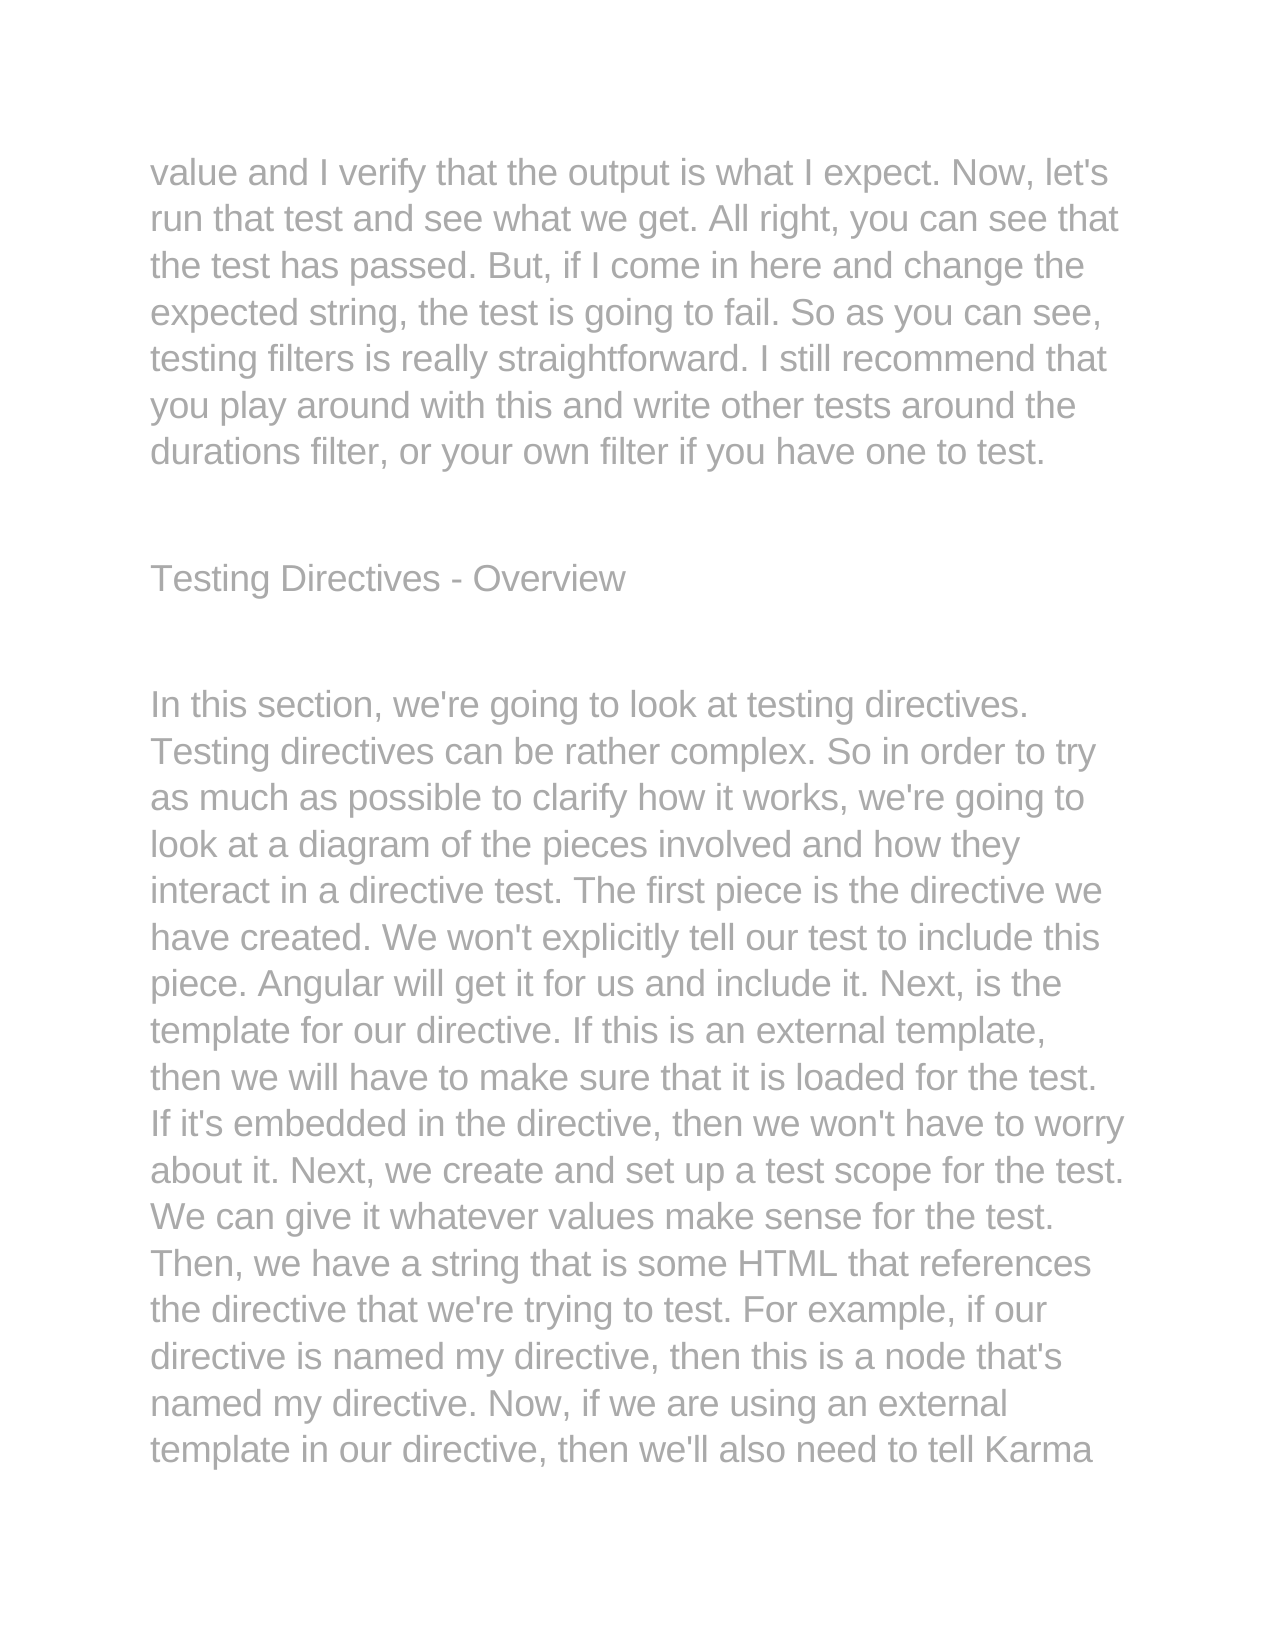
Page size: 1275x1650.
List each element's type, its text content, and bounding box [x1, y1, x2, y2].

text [150, 682, 1125, 1470]
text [150, 150, 1125, 472]
text Testing Directives - Overview [150, 556, 1125, 599]
